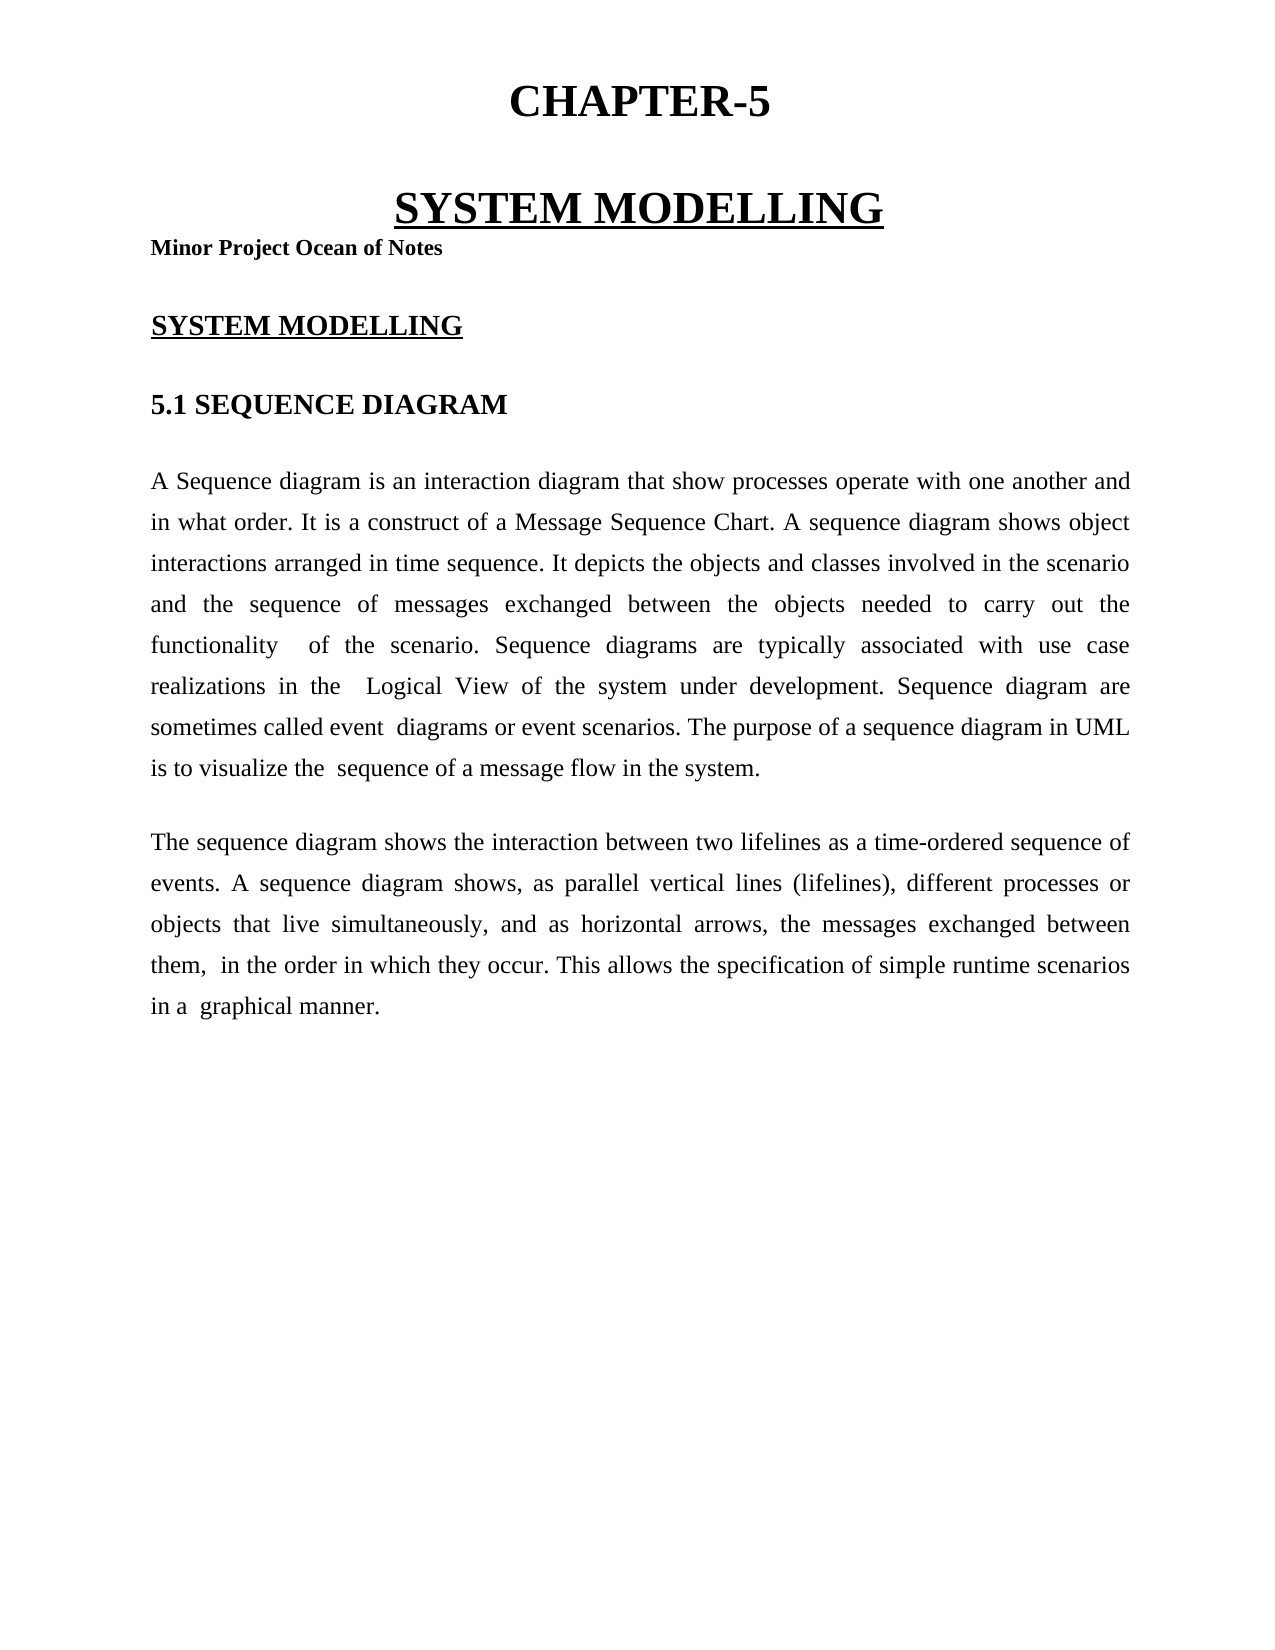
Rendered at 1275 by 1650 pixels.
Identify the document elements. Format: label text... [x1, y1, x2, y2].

text A Sequence diagram is an interaction diagram that show processes operate with one another and in what order. It is a construct of a Message Sequence Chart. A sequence diagram shows object interactions arranged in time sequence. It depicts the objects and classes involved in the scenario and the sequence of messages exchanged between the objects needed to carry out the functionality of the scenario. Sequence diagrams are typically associated with use case realizations in the Logical View of the system under development. Sequence diagram are sometimes called event diagrams or event scenarios. The purpose of a sequence diagram in UML is to visualize the sequence of a message flow in the system. [150, 466, 1131, 782]
text 5.1 SEQUENCE DIAGRAM [151, 387, 1172, 421]
text Minor Project Ocean of Notes [150, 234, 1172, 260]
text SYSTEM MODELLING [394, 181, 1172, 234]
text The sequence diagram shows the interaction between two lifelines as a time-ordered sequence of events. A sequence diagram shows, as parallel vertical lines (lifelines), different processes or objects that live simultaneously, and as horizontal arrows, the messages exchanged between them, in the order in which they occur. This allows the specification of simple runtime scenarios in a graphical manner. [150, 827, 1131, 1019]
text CHAPTER-5 [509, 73, 1172, 126]
text SYSTEM MODELLING [151, 308, 1172, 342]
